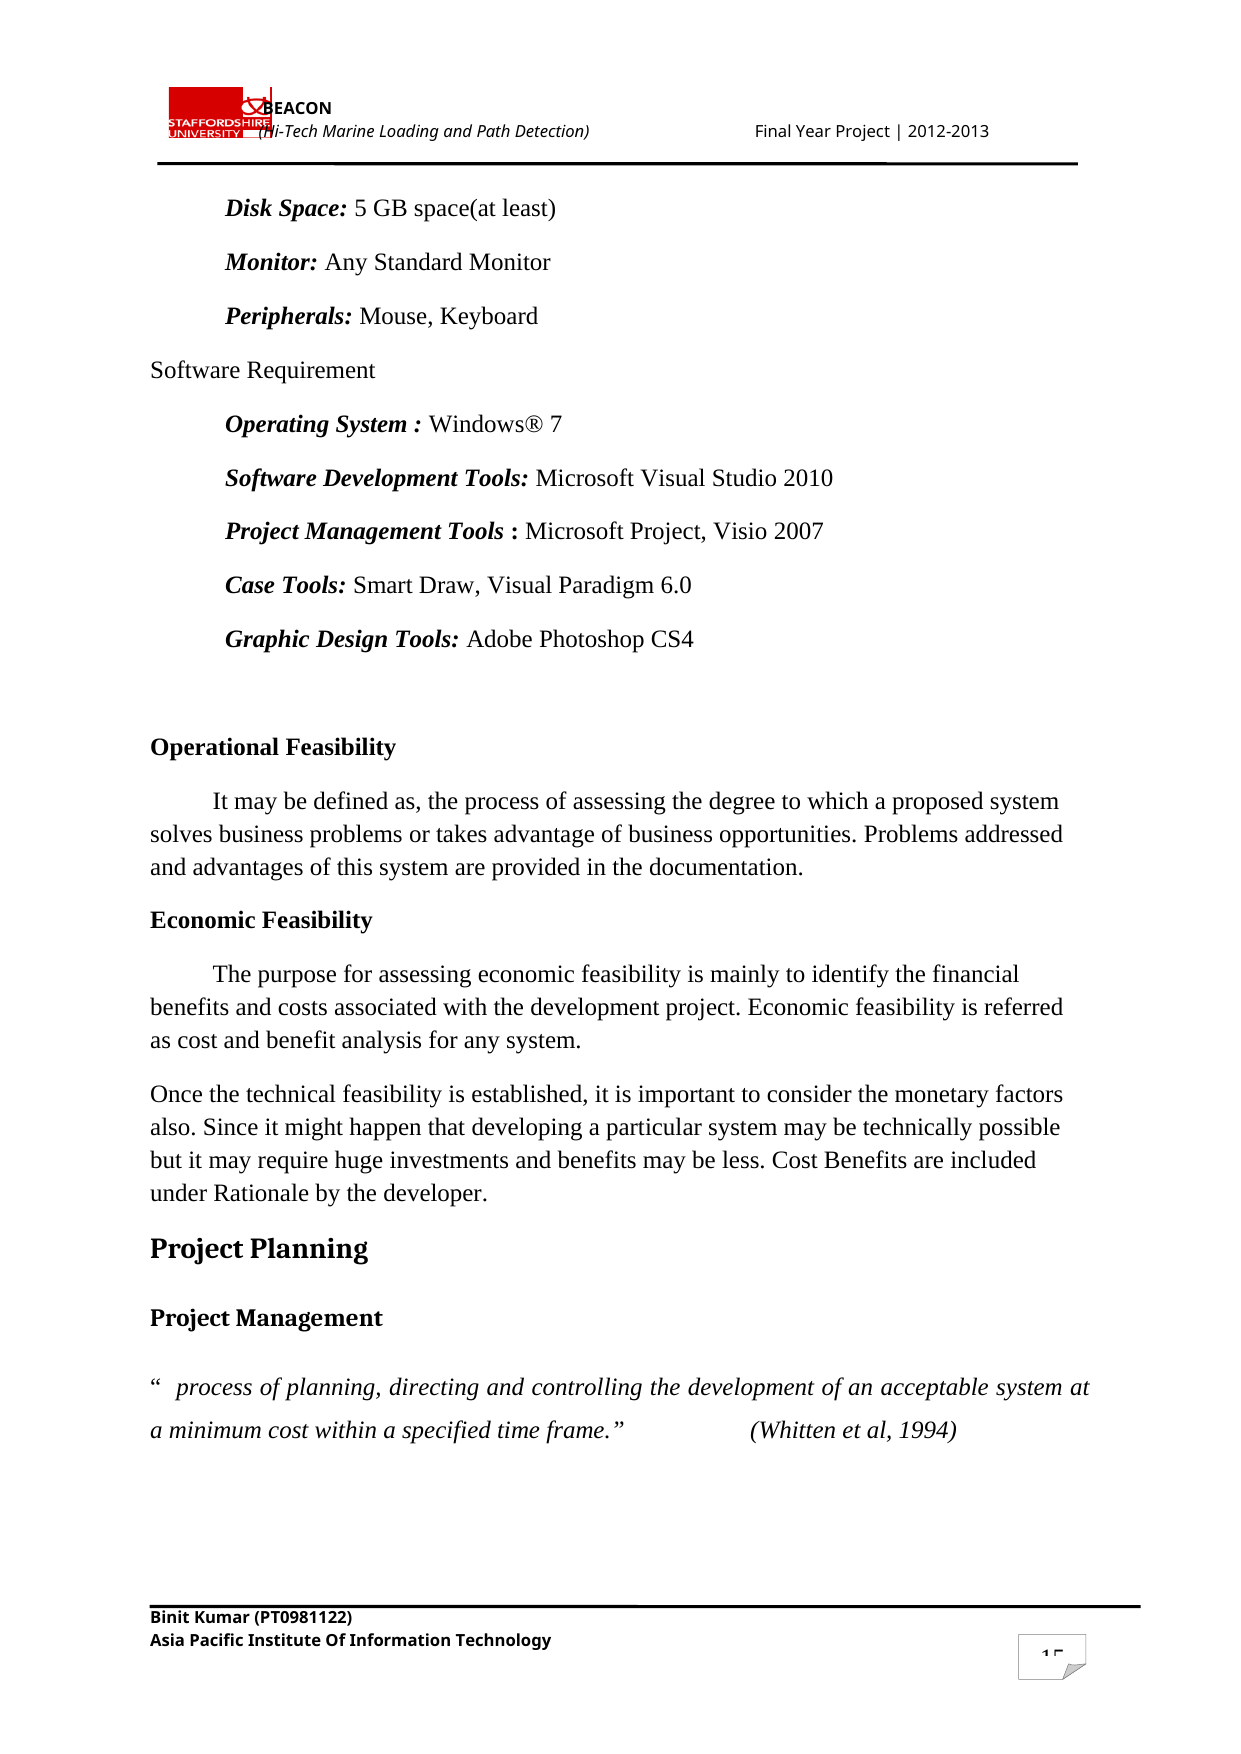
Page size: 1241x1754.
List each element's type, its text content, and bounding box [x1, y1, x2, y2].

text Peripherals: Mouse, Keyboard [225, 301, 1090, 330]
text Once the technical feasibility is established, it is important to consider the monetary factors also. Since it might happen that developing a particular system may be technically possible but it may require huge investments and benefits may be less. Cost Benefits are included under Rationale by the developer. [150, 1079, 1090, 1207]
text Economic Feasibility [150, 906, 1090, 934]
text Software Development Tools: Microsoft Visual Studio 2010 [225, 463, 1090, 491]
text Graphic Design Tools: Adobe Photoshop CS4 [225, 624, 1090, 653]
picture [168, 87, 272, 138]
text Disk Space: 5 GB space(at least) [225, 193, 1090, 222]
text The purpose for assessing economic feasibility is mainly to identify the financial benefits and costs associated with the development project. Economic feasibility is referred as cost and benefit analysis for any system. [150, 959, 1090, 1054]
text “ process of planning, directing and controlling the development of an acceptable system at a minimum cost within a specified time frame.” (Whitten et al, 1994) [150, 1372, 1090, 1443]
text Operational Feasibility [150, 732, 1090, 761]
subtitle Project Planning [150, 1232, 1090, 1266]
text Monitor: Any Standard Monitor [225, 247, 1090, 276]
subtitle Project Management [150, 1303, 1090, 1332]
text Project Management Tools : Microsoft Project, Visio 2007 [225, 516, 1090, 545]
text Case Tools: Smart Draw, Visual Paradigm 6.0 [225, 570, 1090, 599]
text It may be defined as, the process of assessing the degree to which a proposed system solves business problems or takes advantage of business opportunities. Problems addressed and advantages of this system are provided in the documentation. [150, 786, 1090, 881]
text Software Requirement [150, 355, 1090, 384]
text Operating System : Windows® 7 [225, 409, 1090, 437]
